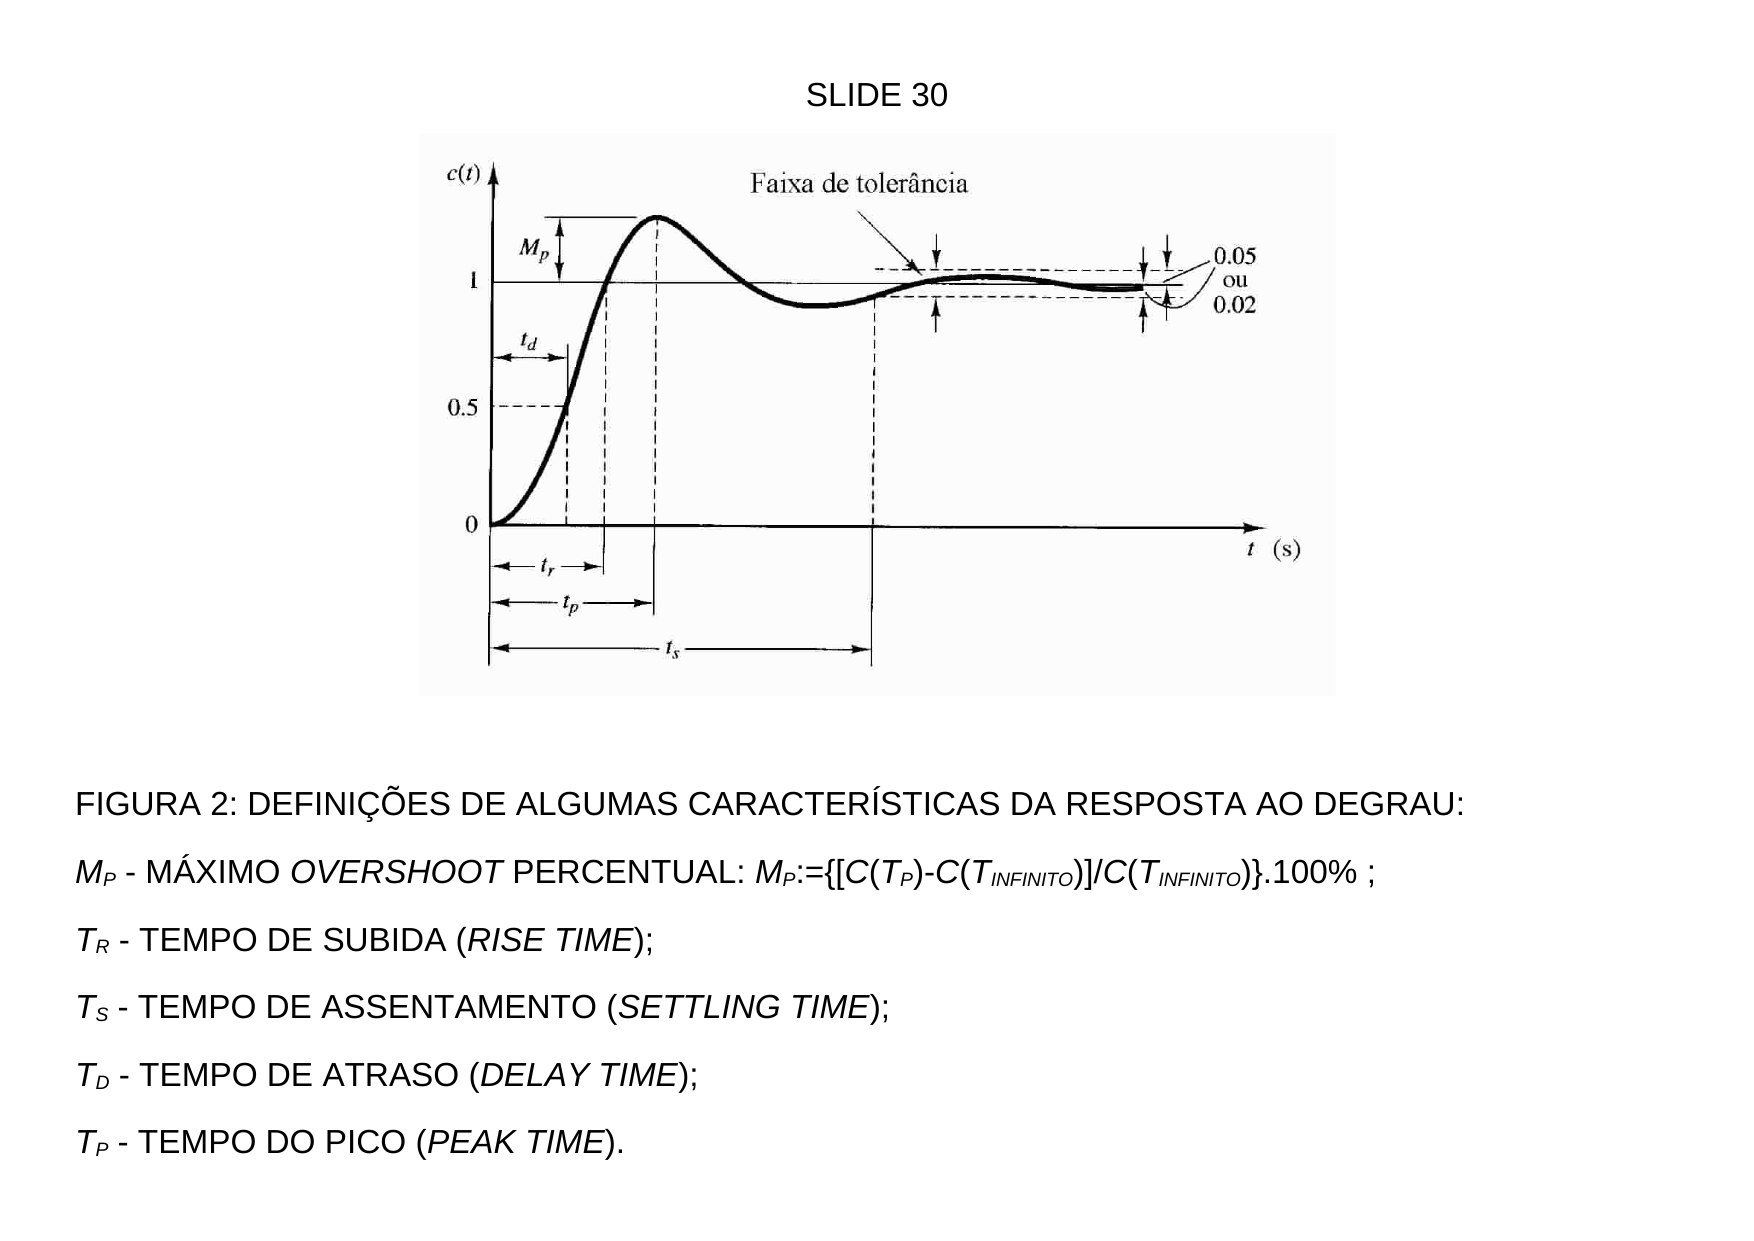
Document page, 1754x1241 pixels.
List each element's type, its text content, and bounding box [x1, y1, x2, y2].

text MP - MÁXIMO OVERSHOOT PERCENTUAL: MP:={[C(TP)-C(TINFINITO)]/C(TINFINITO)}.100% ; [75, 852, 1679, 890]
text SLIDE 30 [75, 75, 1679, 113]
text TD - TEMPO DE ATRASO (DELAY TIME); [75, 1055, 1679, 1093]
text FIGURA 2: DEFINIÇÕES DE ALGUMAS CARACTERÍSTICAS DA RESPOSTA AO DEGRAU: [75, 784, 1679, 823]
picture [418, 133, 1336, 696]
text TS - TEMPO DE ASSENTAMENTO (SETTLING TIME); [75, 987, 1679, 1026]
text TR - TEMPO DE SUBIDA (RISE TIME); [75, 919, 1679, 958]
text TP - TEMPO DO PICO (PEAK TIME). [75, 1122, 1679, 1161]
